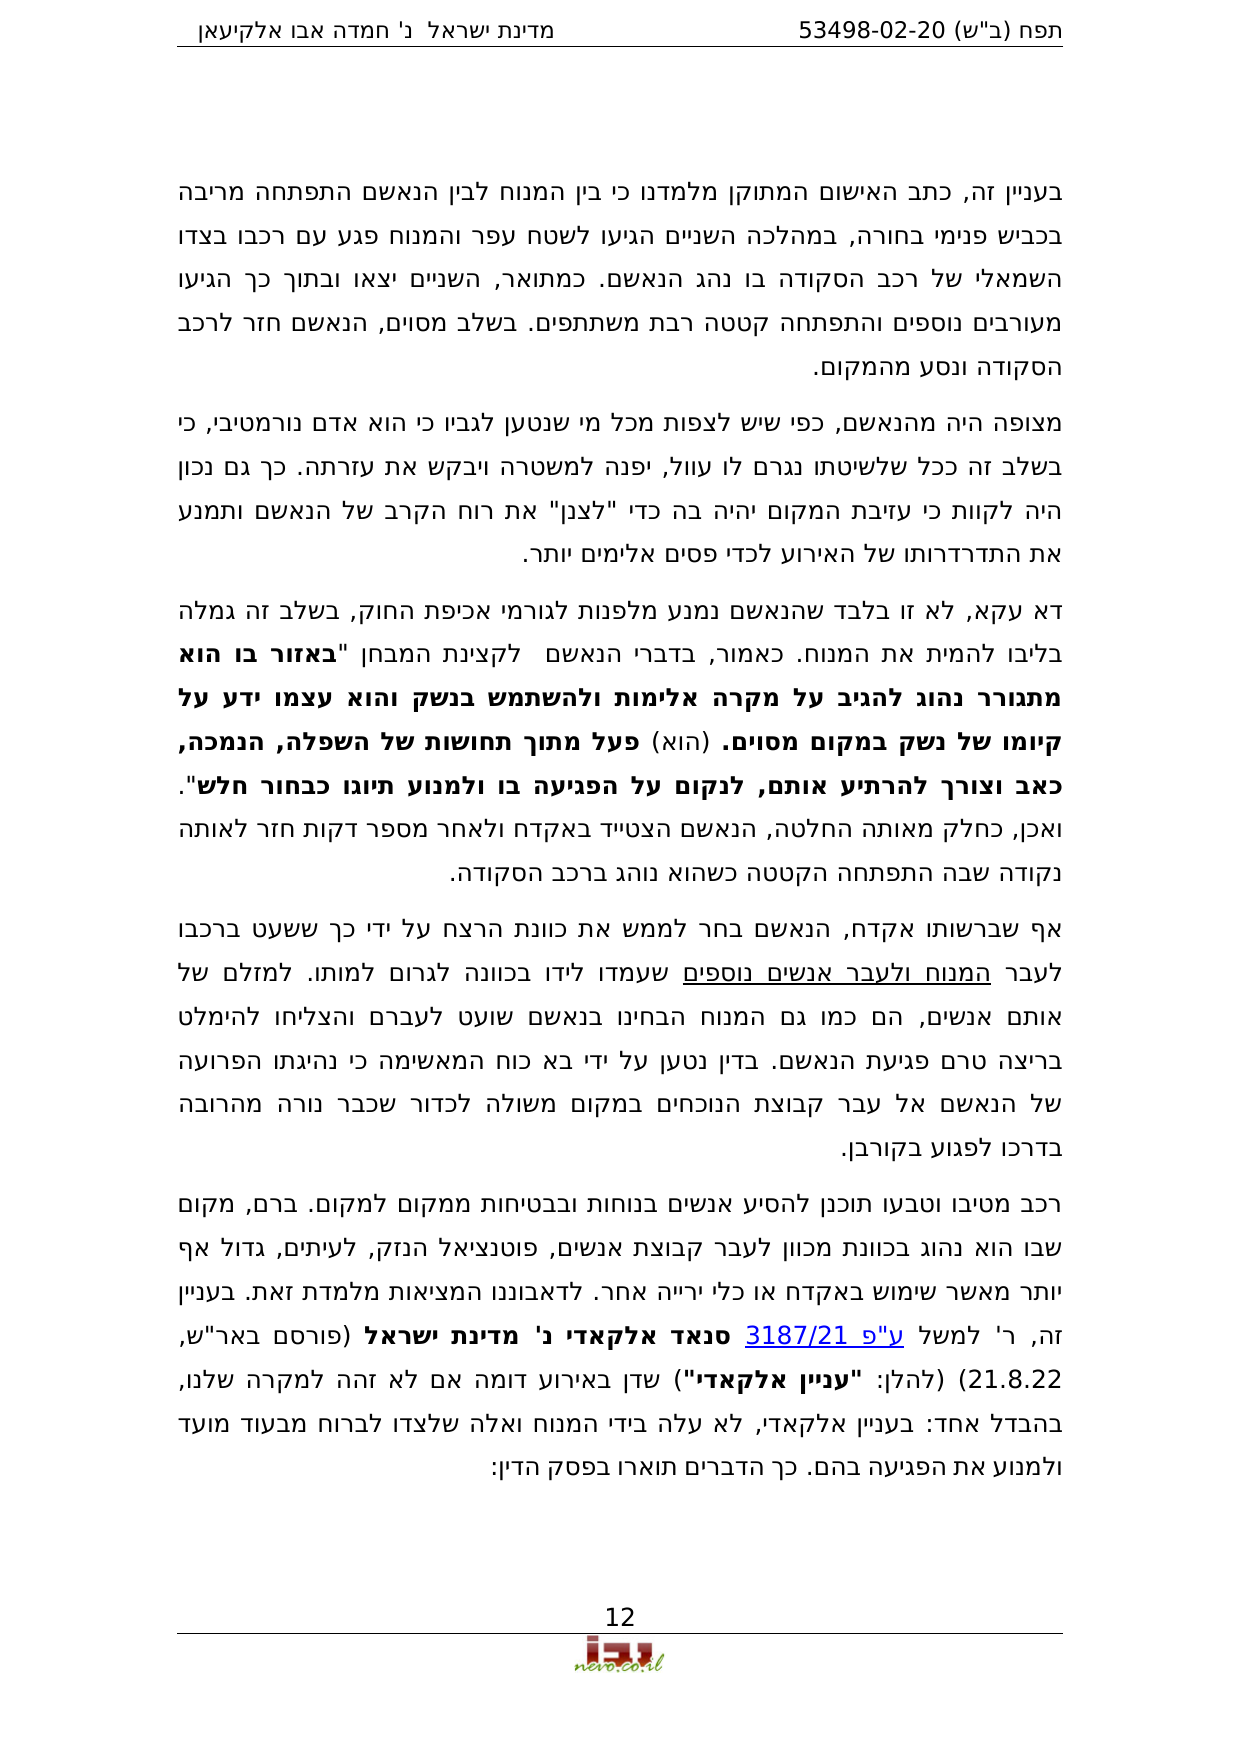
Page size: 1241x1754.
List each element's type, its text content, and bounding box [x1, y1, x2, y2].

text רכב מטיבו וטבעו תוכנן להסיע אנשים בנוחות ובבטיחות ממקום למקום. ברם, מקום שבו הוא נהוג בכוונת מכוון לעבר קבוצת אנשים, פוטנציאל הנזק, לעיתים, גדול אף יותר מאשר שימוש באקדח או כלי ירייה אחר. לדאבוננו המציאות מלמדת זאת. בעניין זה, ר' למשל ע"פ 3187/21 סנאד אלקאדי נ' מדינת ישראל (פורסם באר"ש, 21.8.22) (להלן: "עניין אלקאדי") שדן באירוע דומה אם לא זהה למקרה שלנו, בהבדל אחד: בעניין אלקאדי, לא עלה בידי המנוח ואלה שלצדו לברוח מבעוד מועד ולמנוע את הפגיעה בהם. כך הדברים תוארו בפסק הדין: [177, 1190, 1063, 1482]
picture [574, 1635, 666, 1673]
text דא עקא, לא זו בלבד שהנאשם נמנע מלפנות לגורמי אכיפת החוק, בשלב זה גמלה בליבו להמית את המנוח. כאמור, בדברי הנאשם לקצינת המבחן "באזור בו הוא מתגורר נהוג להגיב על מקרה אלימות ולהשתמש בנשק והוא עצמו ידע על קיומו של נשק במקום מסוים. (הוא) פעל מתוך תחושות של השפלה, הנמכה, כאב וצורך להרתיע אותם, לנקום על הפגיעה בו ולמנוע תיוגו כבחור חלש". ואכן, כחלק מאותה החלטה, הנאשם הצטייד באקדח ולאחר מספר דקות חזר לאותה נקודה שבה התפתחה הקטטה כשהוא נוהג ברכב הסקודה. [177, 596, 1063, 888]
text אף שברשותו אקדח, הנאשם בחר לממש את כוונת הרצח על ידי כך ששעט ברכבו לעבר המנוח ולעבר אנשים נוספים שעמדו לידו בכוונה לגרום למותו. למזלם של אותם אנשים, הם כמו גם המנוח הבחינו בנאשם שועט לעברם והצליחו להימלט בריצה טרם פגיעת הנאשם. בדין נטען על ידי בא כוח המאשימה כי נהיגתו הפרועה של הנאשם אל עבר קבוצת הנוכחים במקום משולה לכדור שכבר נורה מהרובה בדרכו לפגוע בקורבן. [177, 915, 1063, 1163]
text מצופה היה מהנאשם, כפי שיש לצפות מכל מי שנטען לגביו כי הוא אדם נורמטיבי, כי בשלב זה ככל שלשיטתו נגרם לו עוול, יפנה למשטרה ויבקש את עזרתה. כך גם נכון היה לקוות כי עזיבת המקום יהיה בה כדי "לצנן" את רוח הקרב של הנאשם ותמנע את התדרדרותו של האירוע לכדי פסים אלימים יותר. [177, 408, 1063, 569]
text בעניין זה, כתב האישום המתוקן מלמדנו כי בין המנוח לבין הנאשם התפתחה מריבה בכביש פנימי בחורה, במהלכה השניים הגיעו לשטח עפר והמנוח פגע עם רכבו בצדו השמאלי של רכב הסקודה בו נהג הנאשם. כמתואר, השניים יצאו ובתוך כך הגיעו מעורבים נוספים והתפתחה קטטה רבת משתתפים. בשלב מסוים, הנאשם חזר לרכב הסקודה ונסע מהמקום. [177, 177, 1063, 381]
